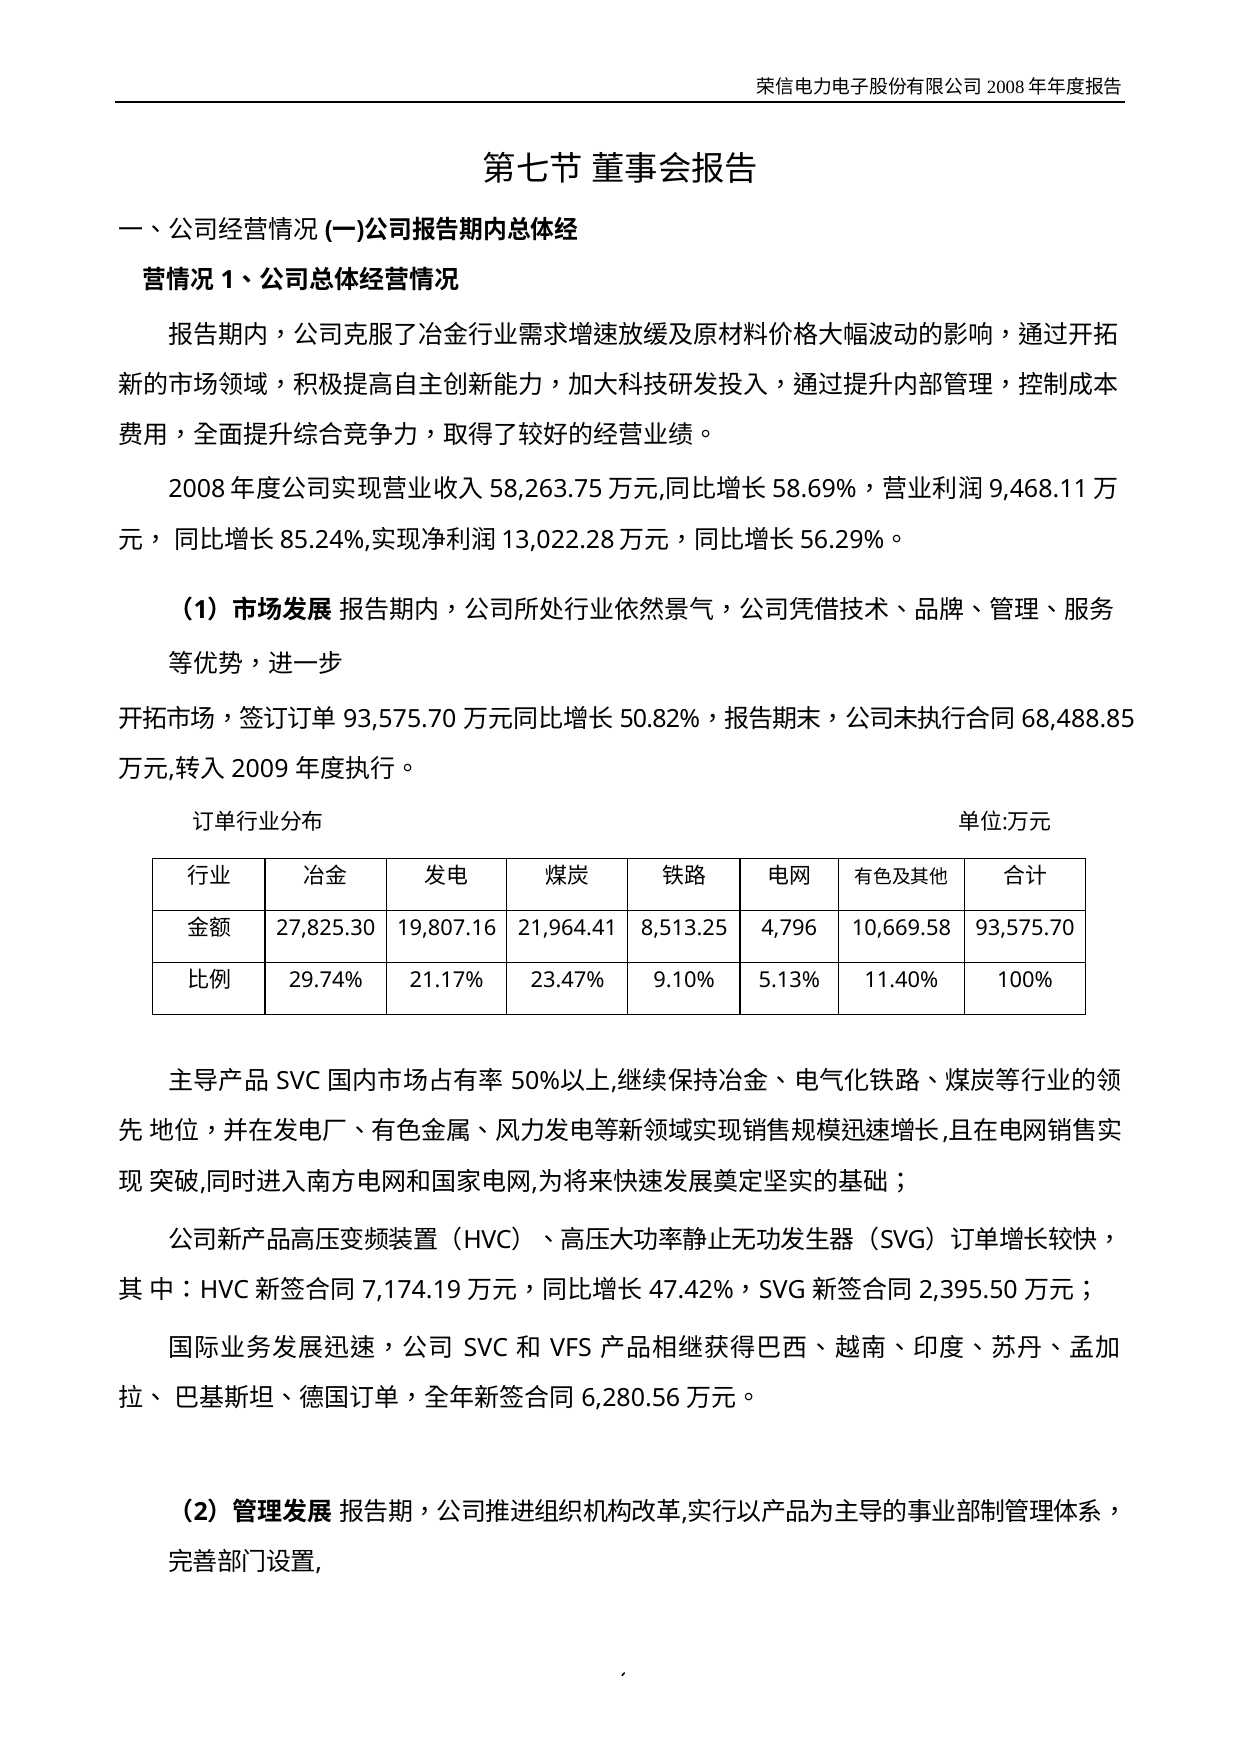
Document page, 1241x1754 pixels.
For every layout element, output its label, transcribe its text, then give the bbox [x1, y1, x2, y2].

table_header 合计 [965, 859, 1085, 910]
table_cell 5.13% [741, 963, 838, 1014]
table_header 有色及其他 [839, 859, 964, 910]
table_cell 10,669.58 [839, 911, 964, 962]
table_cell 4,796 [741, 911, 838, 962]
table_header 发电 [387, 859, 506, 910]
text 报告期内，公司克服了冶金行业需求增速放缓及原材料价格大幅波动的影响，通过开拓 新的市场领域，积极提高自主创新能力，加大科技研发投入，通过提升内部管理，控制成本 费用，全面提升综合竞争力，取得了较好的经营业绩。 [118, 316, 1118, 451]
table_cell 100% [965, 963, 1085, 1014]
table_cell 9.10% [628, 963, 739, 1014]
table_cell 23.47% [507, 963, 627, 1014]
text 国际业务发展迅速，公司 SVC 和 VFS 产品相继获得巴西、越南、印度、苏丹、孟加拉、 巴基斯坦、德国订单，全年新签合同 6,280.56 万元。 [118, 1330, 1122, 1414]
table_header 煤炭 [507, 859, 627, 910]
text 开拓市场，签订订单 93,575.70 万元同比增长 50.82%，报告期末，公司未执行合同 68,488.85 [118, 701, 1138, 735]
table_cell 19,807.16 [387, 911, 506, 962]
table_cell 29.74% [266, 963, 386, 1014]
text 第七节 董事会报告 [102, 145, 1138, 190]
text 主导产品 SVC 国内市场占有率 50%以上,继续保持冶金、电气化铁路、煤炭等行业的领先 地位，并在发电厂、有色金属、风力发电等新领域实现销售规模迅速增长,且在电网销售实现 突破,同时进入南方电网和国家电网,为将来快速发展奠定坚实的基础； [118, 1063, 1122, 1197]
table_cell 比例 [153, 963, 264, 1014]
table_cell 21,964.41 [507, 911, 627, 962]
table_cell 金额 [153, 911, 264, 962]
text 公司新产品高压变频装置（HVC）、高压大功率静止无功发生器（SVG）订单增长较快，其 中：HVC 新签合同 7,174.19 万元，同比增长 47.42%，SVG 新签合同 2,395.50 万元； [118, 1221, 1122, 1306]
table_header 行业 [153, 859, 264, 910]
table_header 冶金 [266, 859, 386, 910]
text （1）市场发展 报告期内，公司所处行业依然景气，公司凭借技术、品牌、管理、服务等优势，进一步 [168, 591, 1138, 680]
table_header 电网 [741, 859, 838, 910]
text 2008年度公司实现营业收入58,263.75万元,同比增长58.69%，营业利润9,468.11万元， 同比增长85.24%,实现净利润13,022.28万元，同比增长56.29%。 [118, 471, 1118, 555]
text （2）管理发展 报告期，公司推进组织机构改革,实行以产品为主导的事业部制管理体系，完善部门设置, [168, 1493, 1138, 1578]
table_header 铁路 [628, 859, 739, 910]
text 万元,转入 2009 年度执行。 [118, 751, 1138, 785]
table_cell 93,575.70 [965, 911, 1085, 962]
table_cell 27,825.30 [266, 911, 386, 962]
table_cell 8,513.25 [628, 911, 739, 962]
text 一、公司经营情况 (一)公司报告期内总体经营情况 1、公司总体经营情况 [118, 212, 595, 296]
table_cell 11.40% [839, 963, 964, 1014]
text 订单行业分布 单位:万元 [106, 806, 1138, 836]
table_cell 21.17% [387, 963, 506, 1014]
